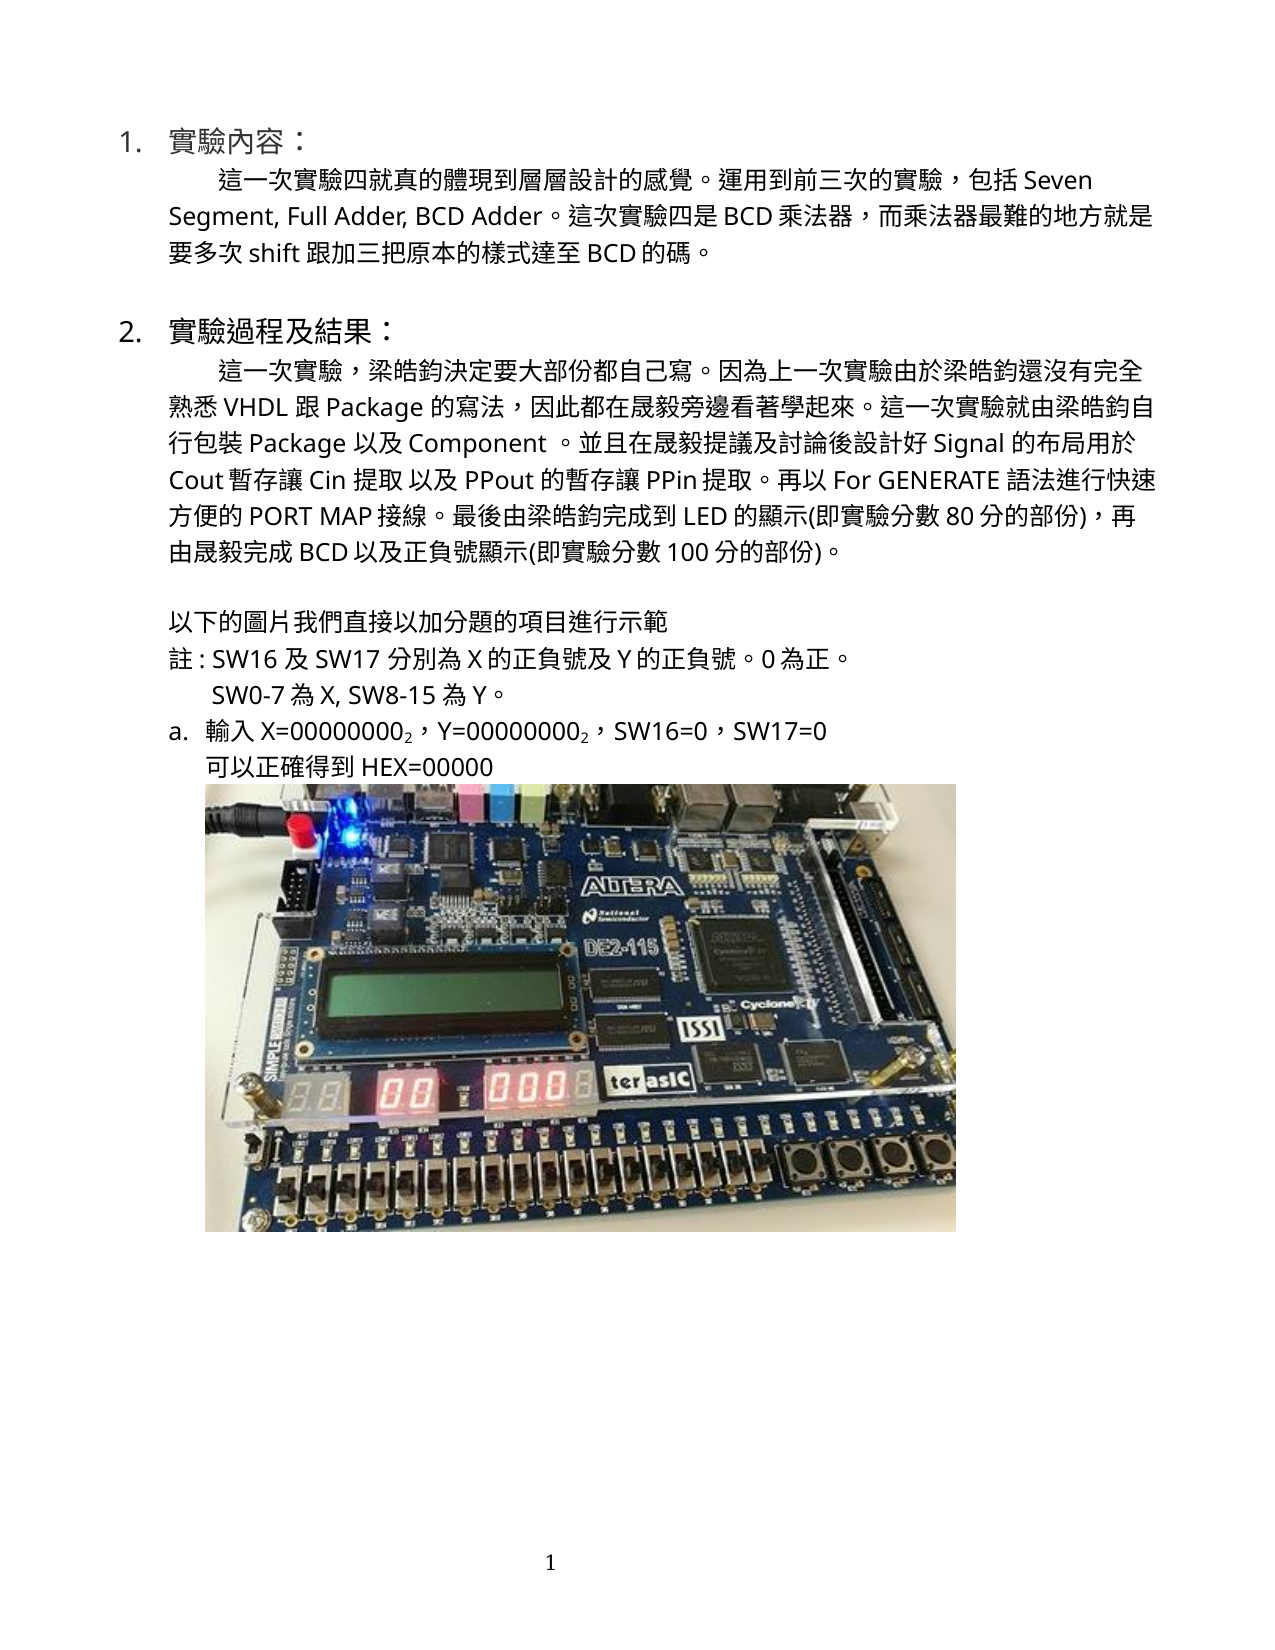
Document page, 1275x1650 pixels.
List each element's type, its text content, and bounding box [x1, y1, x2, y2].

list 輸入X=000000002，Y=000000002，SW16=0，SW17=0 [168, 712, 1157, 748]
text SW0-7為X, SW8-15 為Y。 [118, 675, 1157, 712]
text 這一次實驗，梁皓鈞決定要大部份都自己寫。因為上一次實驗由於梁皓鈞還沒有完全熟悉VHDL 跟 Package 的寫法，因此都在晟毅旁邊看著學起來。這一次實驗就由梁皓鈞自行包裝Package 以及Component 。並且在晟毅提議及討論後設計好Signal 的布局用於Cout暫存讓Cin 提取 以及 PPout 的暫存讓PPin提取。再以For GENERATE 語法進行快速方便的PORT MAP接線。最後由梁皓鈞完成到LED的顯示(即實驗分數80分的部份)，再由晟毅完成BCD以及正負號顯示(即實驗分數100分的部份)。 [168, 351, 1157, 569]
text 這一次實驗四就真的體現到層層設計的感覺。運用到前三次的實驗，包括Seven Segment, Full Adder, BCD Adder。這次實驗四是BCD乘法器，而乘法器最難的地方就是要多次shift 跟加三把原本的樣式達至BCD的碼。 [168, 161, 1157, 269]
picture [205, 784, 956, 1232]
list 實驗過程及結果： [118, 309, 1157, 351]
list 實驗內容： [118, 118, 1157, 161]
text 可以正確得到HEX=00000 [206, 748, 1157, 784]
text 以下的圖片我們直接以加分題的項目進行示範 [118, 603, 1157, 639]
text 註 : SW16 及 SW17 分別為 X的正負號及Y的正負號。0為正。 [118, 639, 1157, 675]
